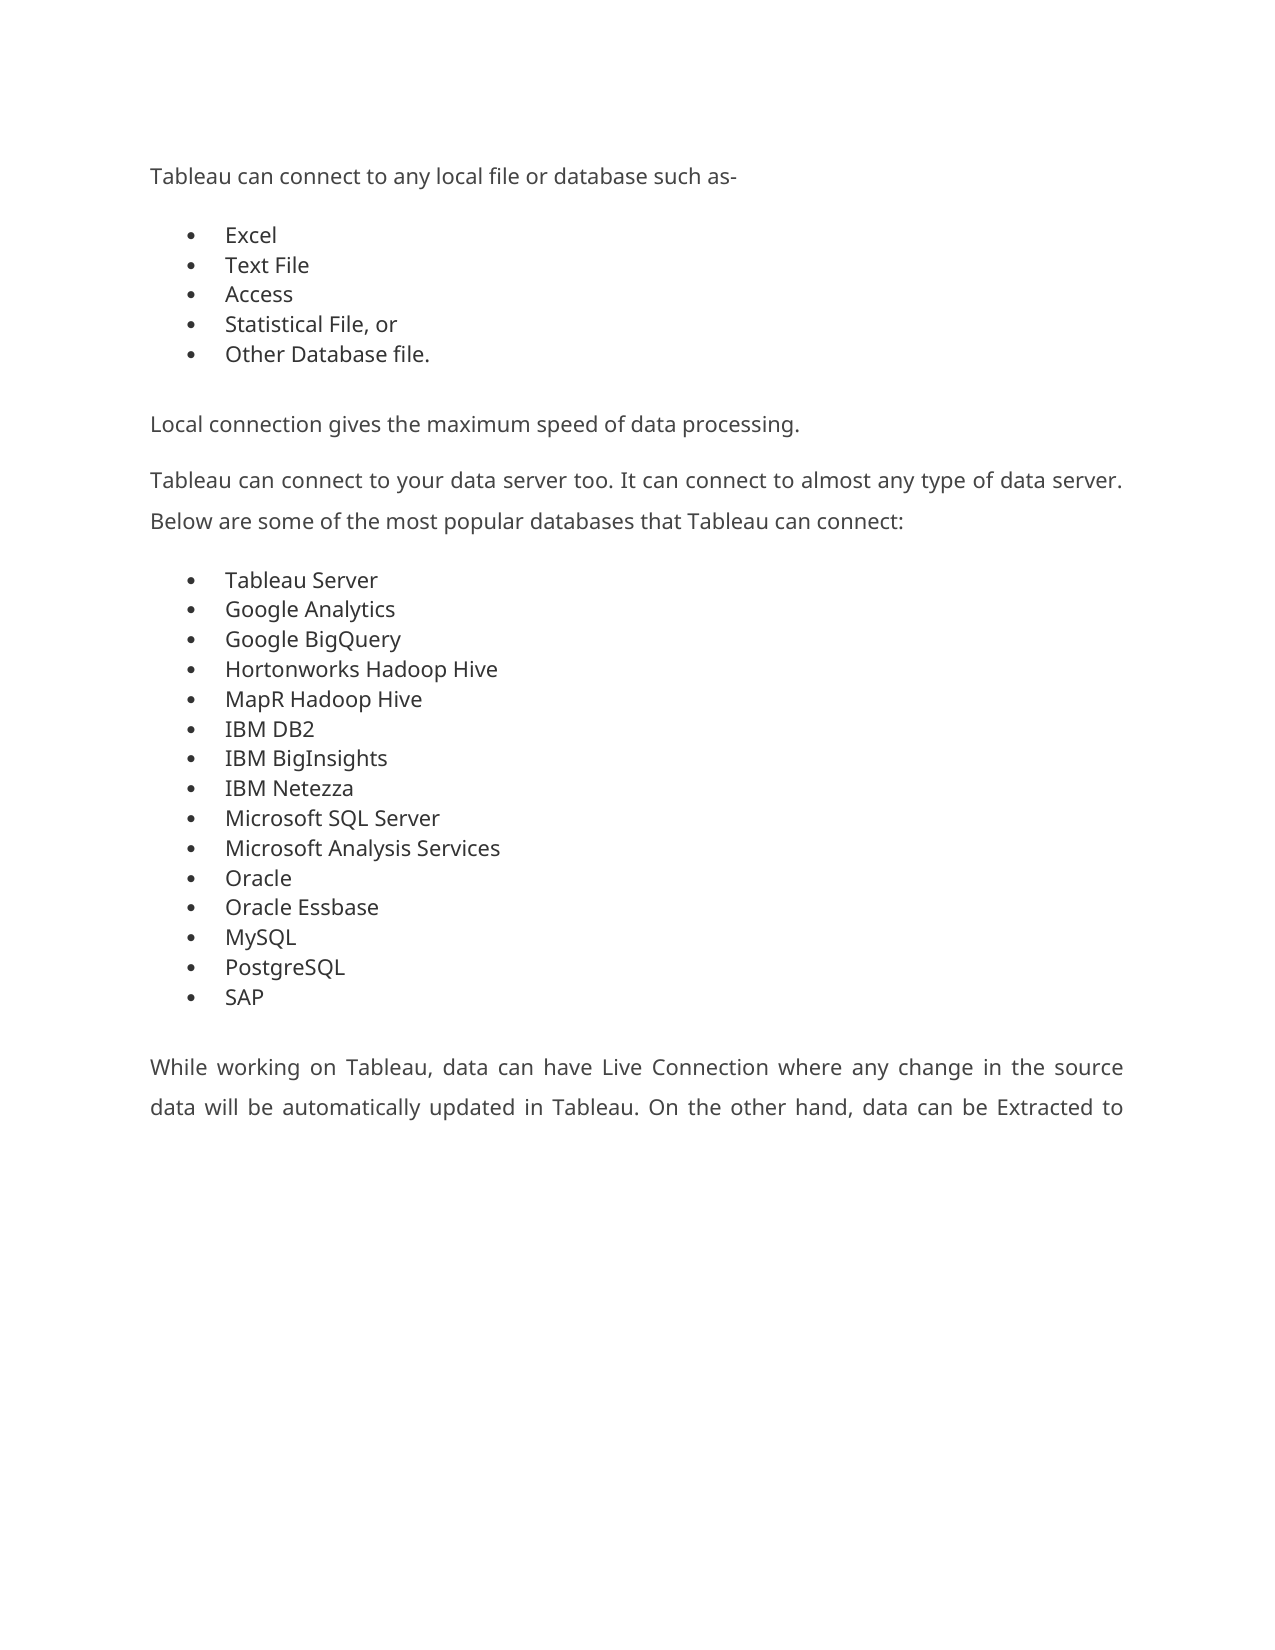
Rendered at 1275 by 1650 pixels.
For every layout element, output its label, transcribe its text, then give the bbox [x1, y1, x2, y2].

text While working on Tableau, data can have Live Connection where any change in the source data will be automatically updated in Tableau. On the other hand, data can be Extracted to Tableau repository so that any change made here will not affect the original source data. [150, 1041, 1125, 1122]
list MySQL [187, 922, 1125, 952]
text Tableau can connect to any local file or database such as- [150, 150, 1125, 191]
list Microsoft Analysis Services [187, 833, 1125, 862]
text Tableau can connect to your data server too. It can connect to almost any type of data server. Below are some of the most popular databases that Tableau can connect: [150, 454, 1125, 535]
list Oracle [187, 862, 1125, 892]
list Google Analytics [187, 594, 1125, 624]
list Statistical File, or [187, 309, 1125, 339]
list Text File [187, 249, 1125, 279]
list MapR Hadoop Hive [187, 684, 1125, 713]
list Excel [187, 220, 1125, 249]
list Google BigQuery [187, 624, 1125, 654]
list Hortonworks Hadoop Hive [187, 654, 1125, 684]
list Tableau Server [187, 564, 1125, 594]
list IBM BigInsights [187, 743, 1125, 773]
list SAP [187, 982, 1125, 1011]
list Microsoft SQL Server [187, 803, 1125, 833]
list Oracle Essbase [187, 892, 1125, 922]
text Local connection gives the maximum speed of data processing. [150, 398, 1125, 438]
list IBM DB2 [187, 713, 1125, 743]
list IBM Netezza [187, 773, 1125, 803]
list Other Database file. [187, 339, 1125, 369]
list Access [187, 279, 1125, 309]
list PostgreSQL [187, 952, 1125, 982]
